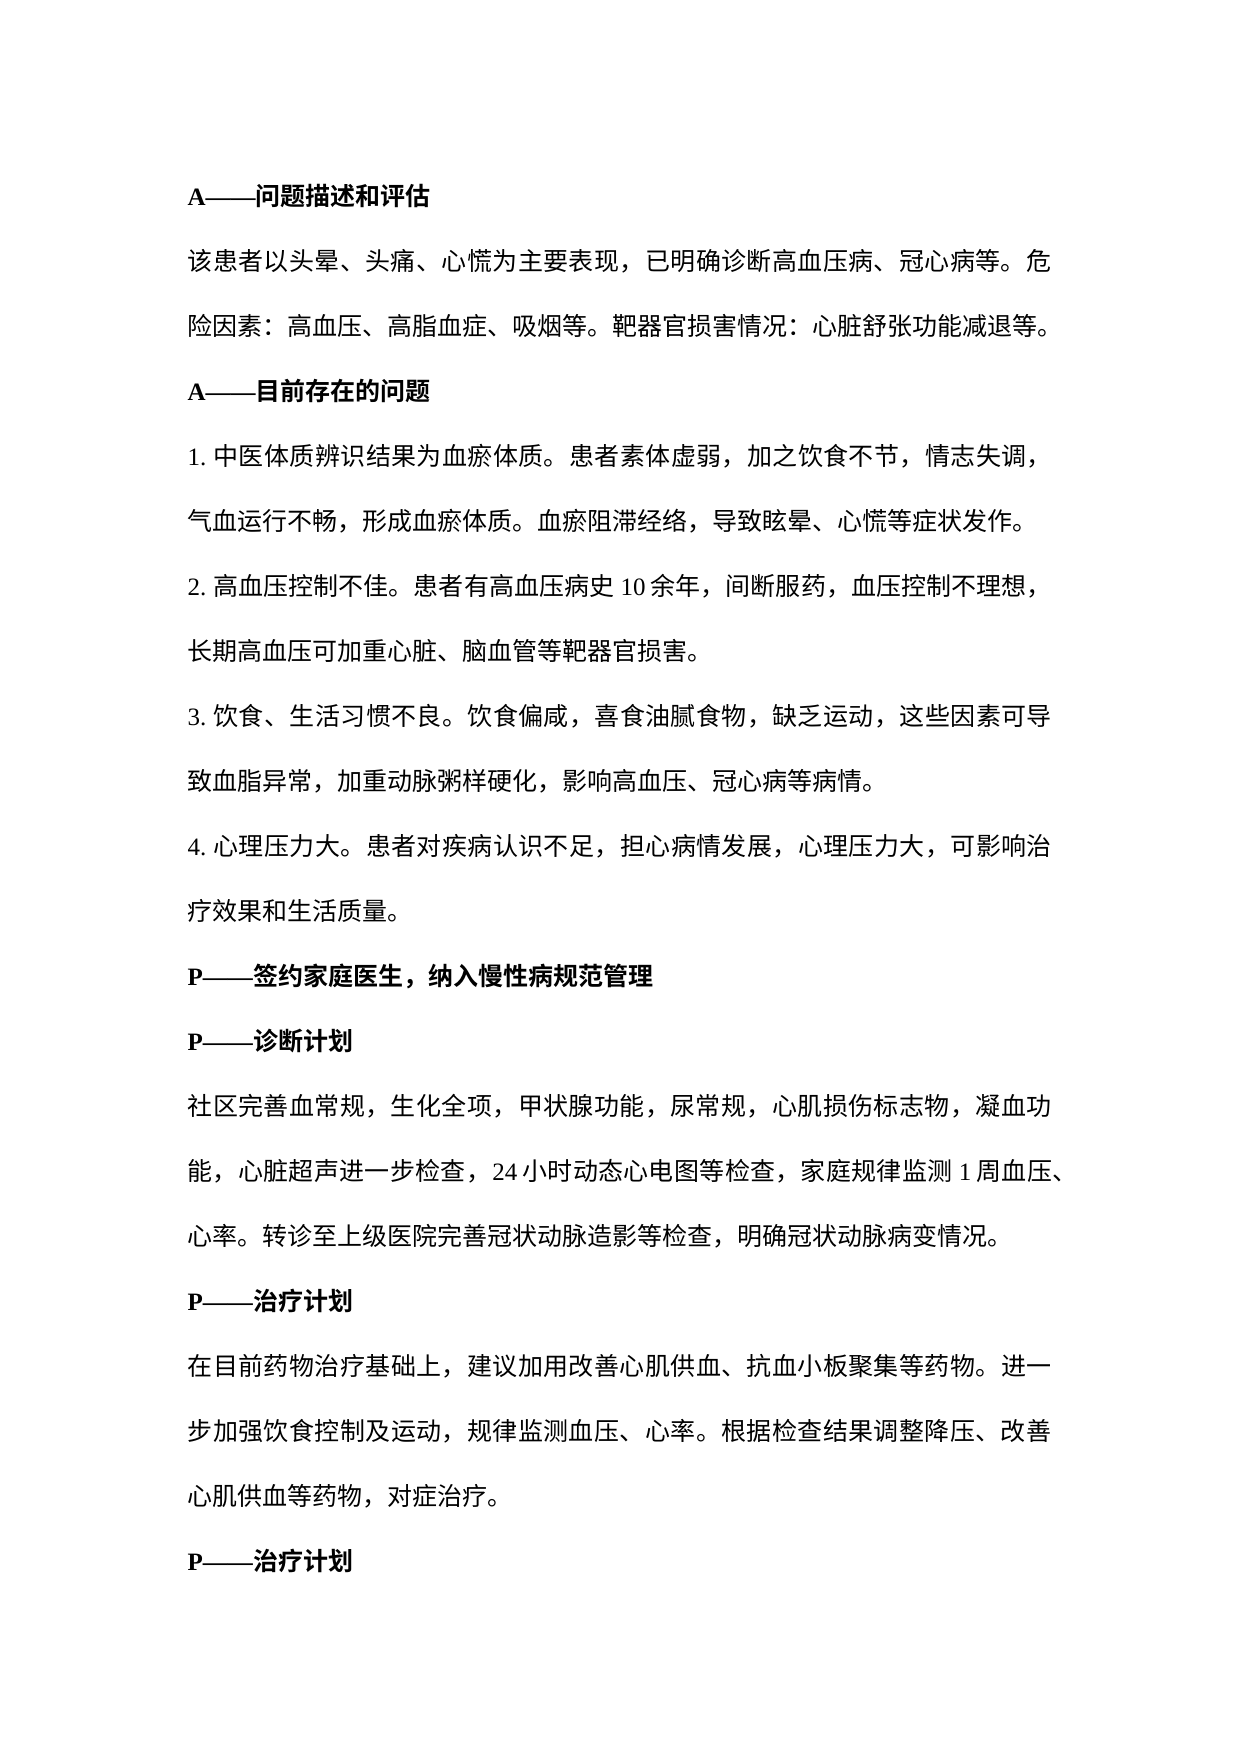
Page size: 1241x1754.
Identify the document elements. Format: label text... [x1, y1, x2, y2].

text P——治疗计划 [187, 1527, 1053, 1592]
text 该患者以头晕、头痛、心慌为主要表现，已明确诊断高血压病、冠心病等。危险因素：高血压、高脂血症、吸烟等。靶器官损害情况：心脏舒张功能减退等。 [187, 227, 1053, 357]
text 3. 饮食、生活习惯不良。饮食偏咸，喜食油腻食物，缺乏运动，这些因素可导致血脂异常，加重动脉粥样硬化，影响高血压、冠心病等病情。 [187, 682, 1053, 812]
text 社区完善血常规，生化全项，甲状腺功能，尿常规，心肌损伤标志物，凝血功能，心脏超声进一步检查，24小时动态心电图等检查，家庭规律监测1周血压、心率。转诊至上级医院完善冠状动脉造影等检查，明确冠状动脉病变情况。 [187, 1072, 1053, 1267]
text P——诊断计划 [187, 1007, 1053, 1072]
text P——签约家庭医生，纳入慢性病规范管理 [187, 942, 1053, 1007]
text 在目前药物治疗基础上，建议加用改善心肌供血、抗血小板聚集等药物。进一步加强饮食控制及运动，规律监测血压、心率。根据检查结果调整降压、改善心肌供血等药物，对症治疗。 [187, 1332, 1053, 1527]
text 1. 中医体质辨识结果为血瘀体质。患者素体虚弱，加之饮食不节，情志失调，气血运行不畅，形成血瘀体质。血瘀阻滞经络，导致眩晕、心慌等症状发作。 [187, 422, 1053, 552]
text A——目前存在的问题 [187, 357, 1053, 422]
text P——治疗计划 [187, 1267, 1053, 1332]
text A——问题描述和评估 [187, 162, 1053, 227]
text 2. 高血压控制不佳。患者有高血压病史10余年，间断服药，血压控制不理想，长期高血压可加重心脏、脑血管等靶器官损害。 [187, 552, 1053, 682]
text 4. 心理压力大。患者对疾病认识不足，担心病情发展，心理压力大，可影响治疗效果和生活质量。 [187, 812, 1053, 942]
